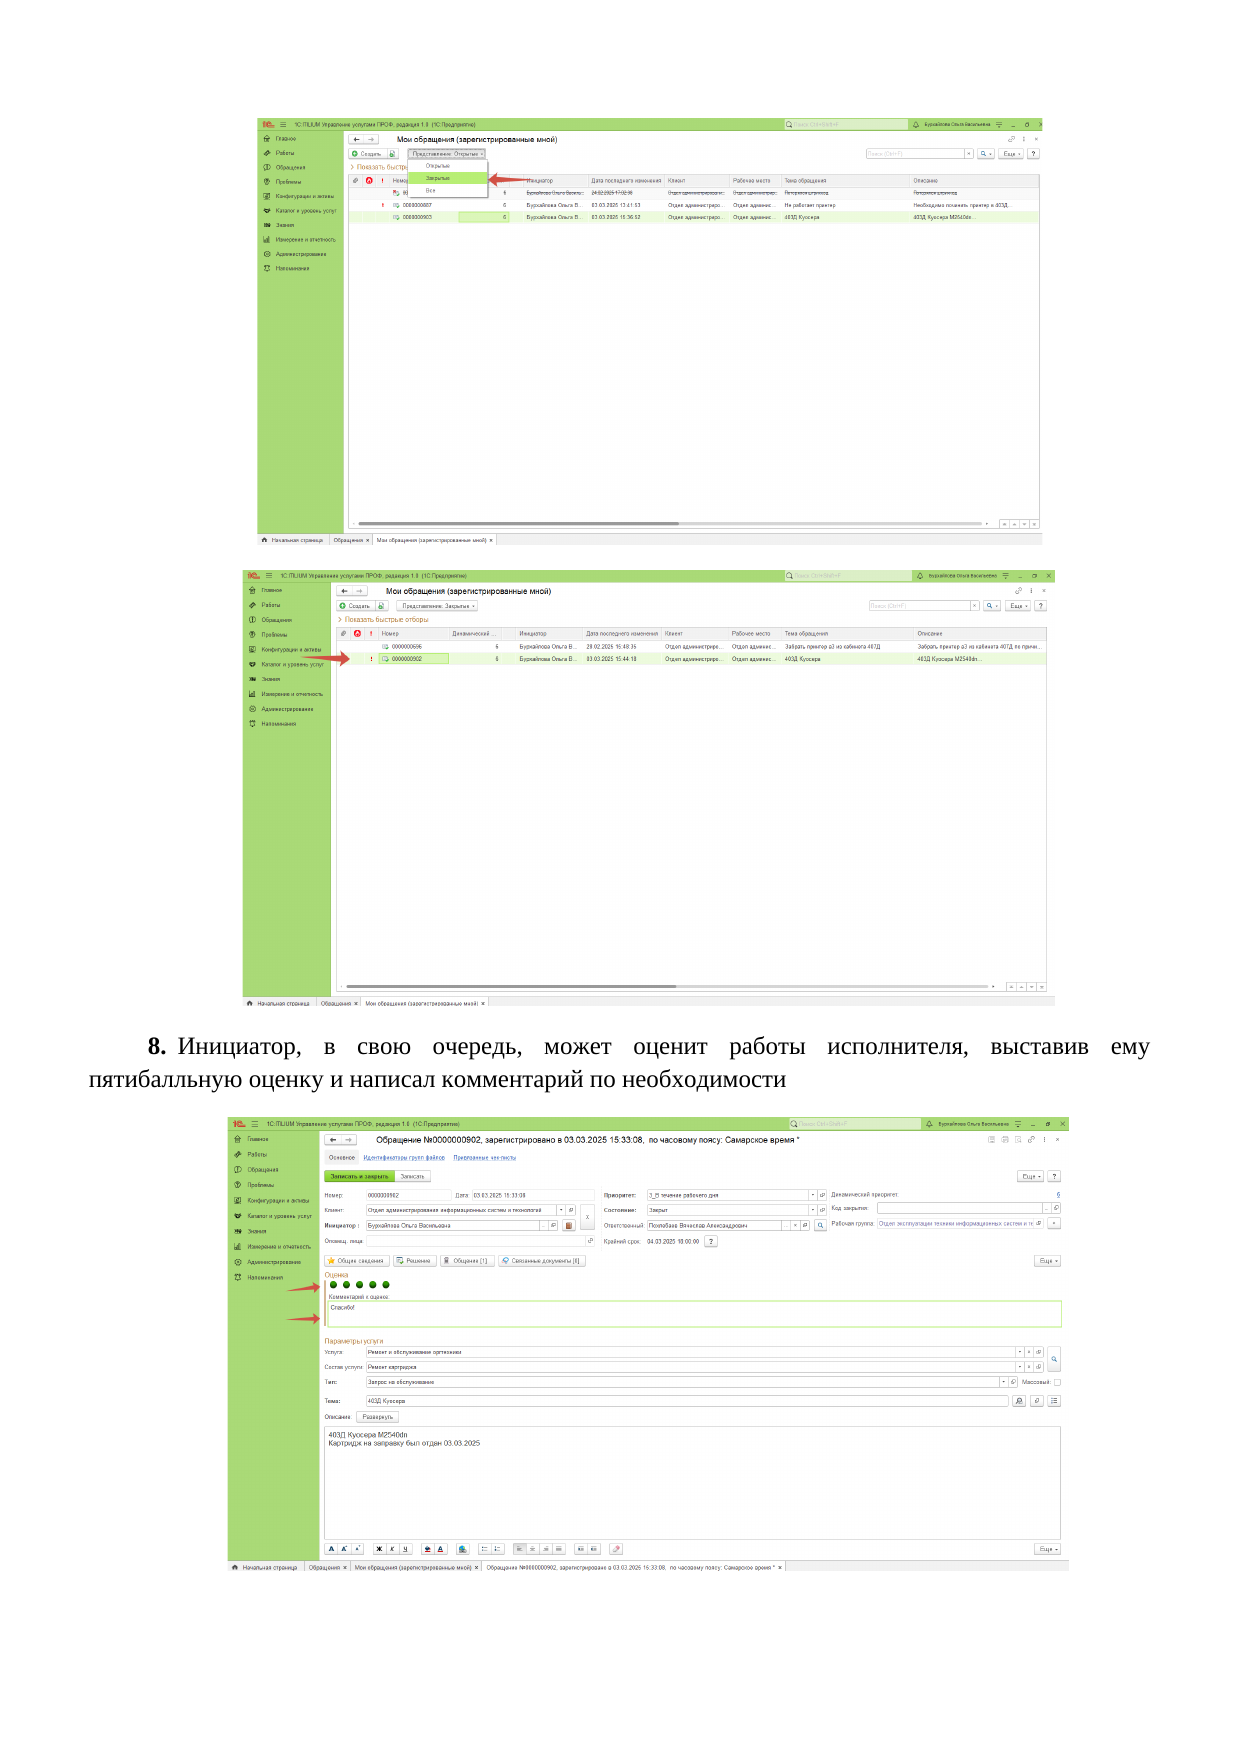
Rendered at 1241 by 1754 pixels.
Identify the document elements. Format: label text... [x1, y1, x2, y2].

picture [242, 570, 1055, 1006]
picture [227, 1117, 1069, 1571]
list Инициатор, в свою очередь, может оценит работы исполнителя, выставив ему пятибалльную оценку и написал комментарий по необходимости [88, 1031, 1152, 1093]
picture [257, 118, 1043, 545]
